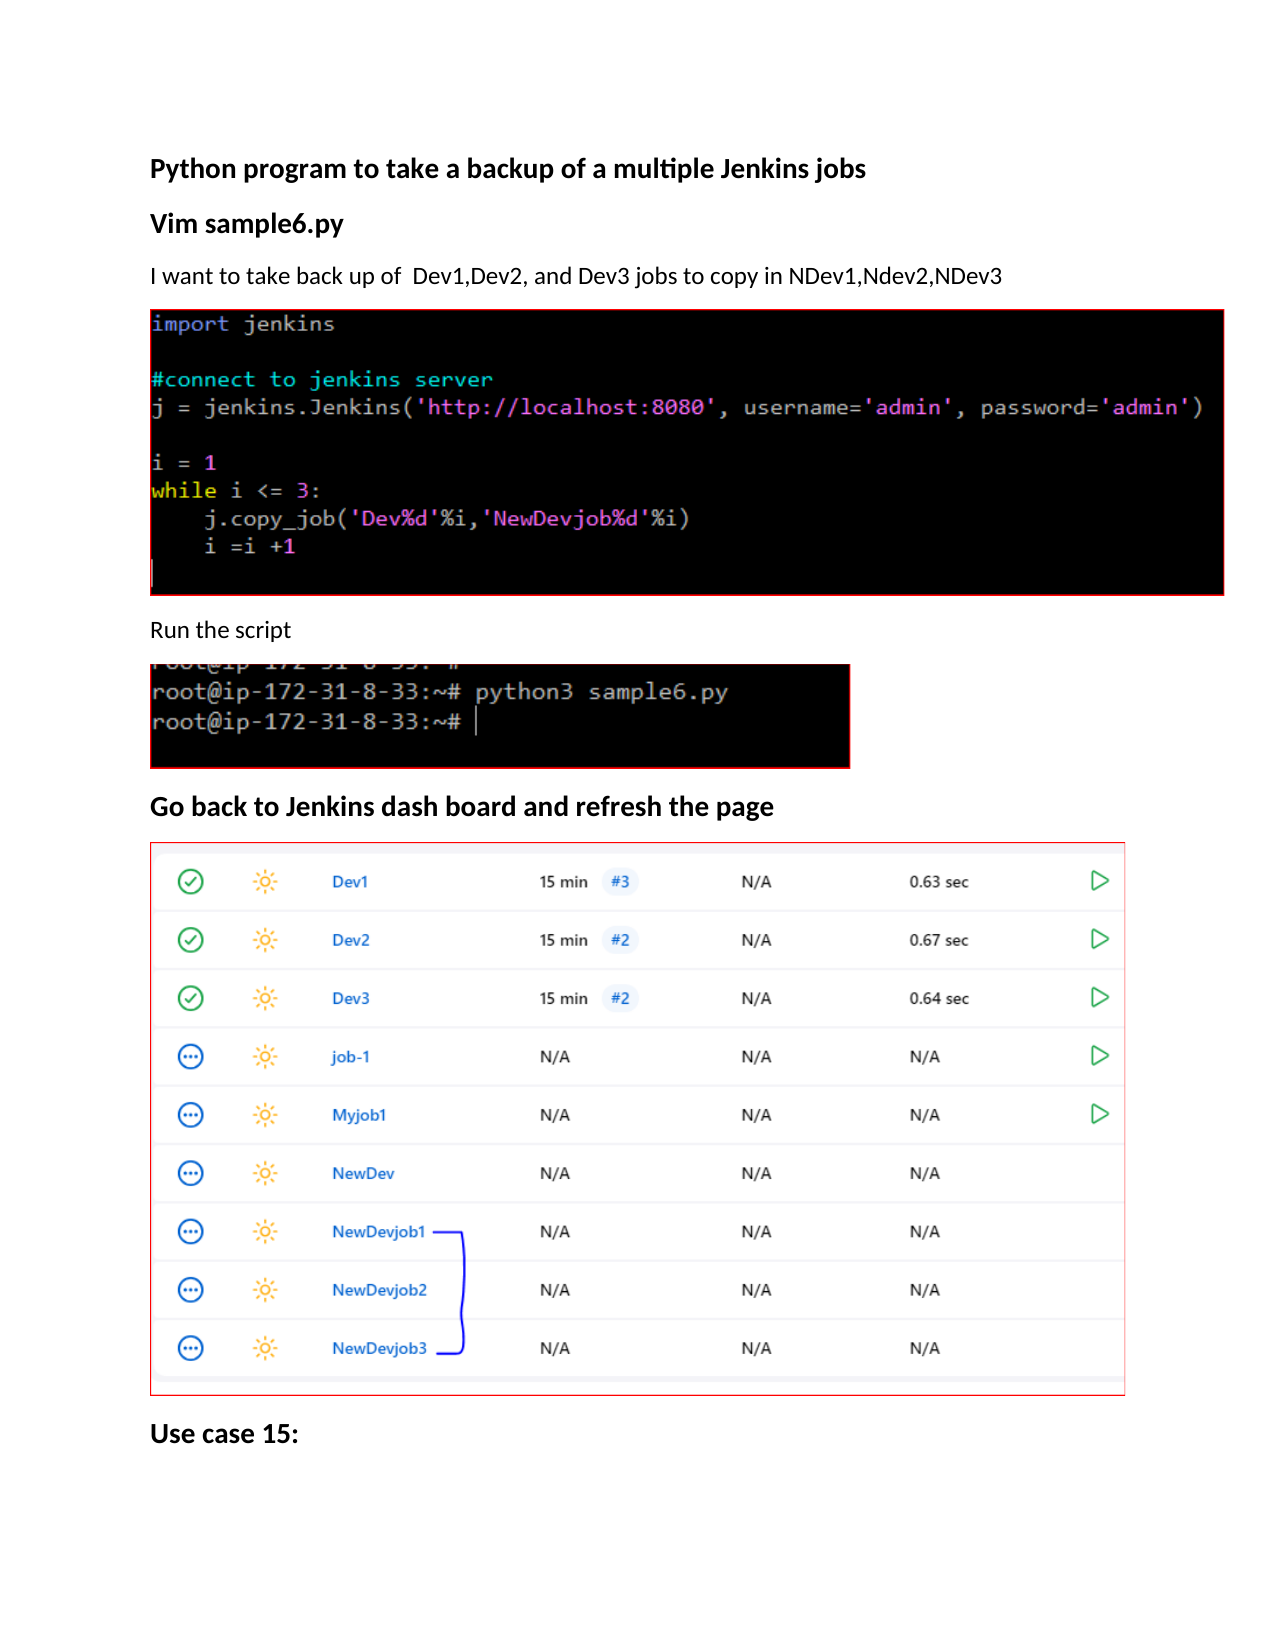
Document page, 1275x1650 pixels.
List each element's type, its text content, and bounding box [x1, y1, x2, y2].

picture [150, 842, 1125, 1396]
text I want to take back up of Dev1,Dev2, and Dev3 jobs to copy in NDev1,Ndev2,NDev3 [150, 260, 1125, 291]
text Vim sample6.py [150, 205, 1125, 241]
text Run the script [150, 614, 1125, 645]
picture [150, 309, 1225, 596]
text Python program to take a backup of a multiple Jenkins jobs [150, 150, 1125, 186]
text Go back to Jenkins dash board and refresh the page [150, 788, 1125, 823]
text Use case 15: [150, 1415, 1125, 1451]
picture [150, 664, 851, 769]
